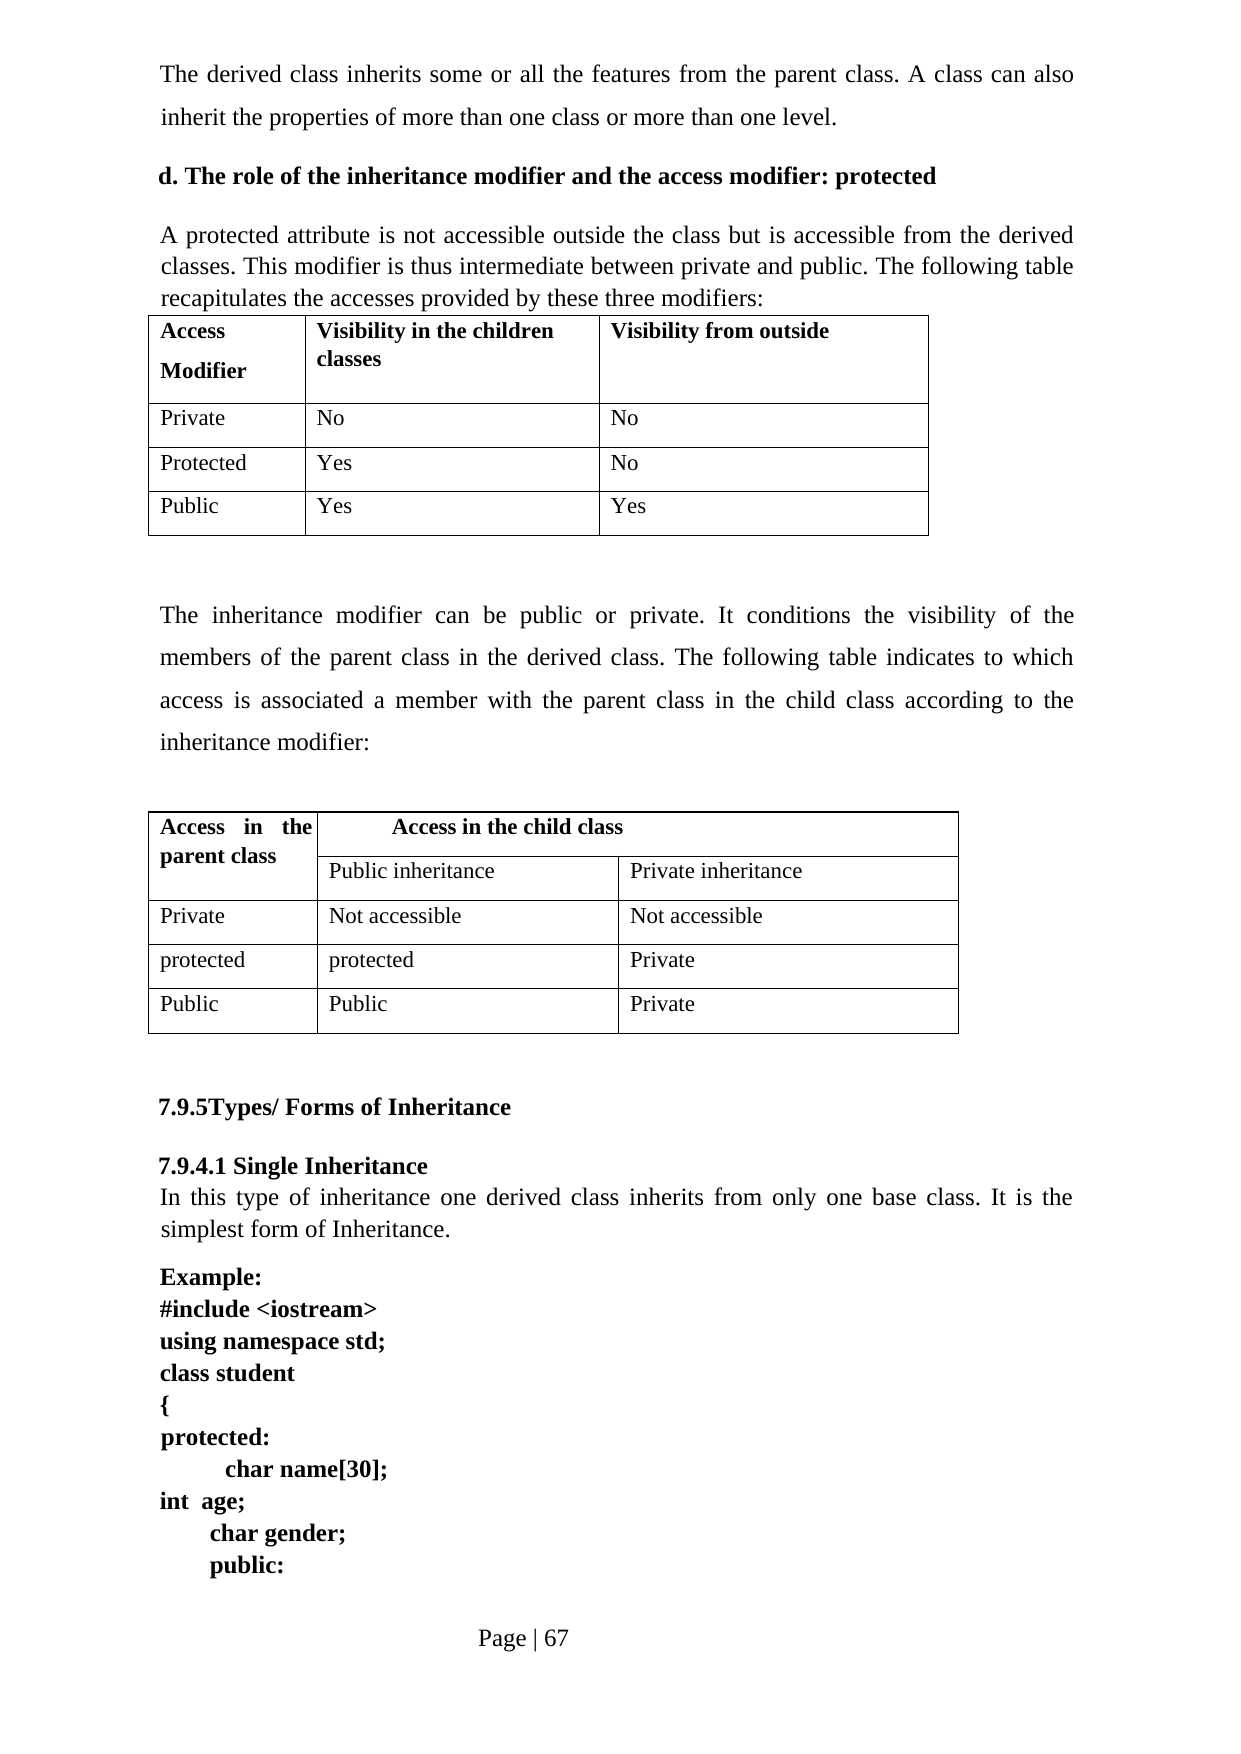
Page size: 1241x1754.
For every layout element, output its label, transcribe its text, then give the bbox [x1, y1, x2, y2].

table_cell No [306, 404, 599, 447]
text class student [159, 1358, 1075, 1387]
text d. The role of the inheritance modifier and the access modifier: protected [158, 161, 1079, 190]
text 7.9.4.1 Single Inheritance [158, 1151, 1079, 1180]
table_cell Not accessible [318, 901, 618, 944]
text using namespace std; [159, 1326, 1075, 1354]
text { [159, 1390, 1075, 1419]
table_cell Public [318, 989, 618, 1032]
text The derived class inherits some or all the features from the parent class. A class can also inherit the properties of more than one class or more than one level. [159, 59, 1075, 130]
text Example: [159, 1262, 1075, 1290]
text public: [159, 1550, 1075, 1579]
table_header Access in the child class [318, 813, 958, 856]
table_header Visibility from outside [600, 316, 928, 402]
table_cell Protected [149, 448, 305, 491]
table_cell Yes [306, 492, 599, 535]
text protected: [159, 1422, 1075, 1451]
table_cell Public [149, 989, 317, 1032]
text A protected attribute is not accessible outside the class but is accessible from the derived classes. This modifier is thus intermediate between private and public. The following table recapitulates the accesses provided by these three modifiers: [159, 220, 1075, 312]
table_cell protected [149, 945, 317, 988]
table_cell Yes [600, 492, 928, 535]
table_cell No [600, 448, 928, 491]
text int age; [159, 1486, 1075, 1515]
table_cell Private [619, 945, 958, 988]
table_cell Private [149, 404, 305, 447]
table_cell Public [149, 492, 305, 535]
table_cell Yes [306, 448, 599, 491]
text 7.9.5Types/ Forms of Inheritance [158, 1092, 1079, 1121]
table_cell No [600, 404, 928, 447]
table_cell Private inheritance [619, 857, 958, 900]
table_cell Not accessible [619, 901, 958, 944]
table_header Access in the parent class [149, 813, 317, 900]
text In this type of inheritance one derived class inherits from only one base class. It is the simplest form of Inheritance. [159, 1182, 1075, 1243]
text char gender; [159, 1518, 1075, 1547]
table_header Access Modifier [149, 316, 305, 402]
table_cell Private [619, 989, 958, 1032]
table_cell protected [318, 945, 618, 988]
text #include <iostream> [159, 1294, 1075, 1322]
text The inheritance modifier can be public or private. It conditions the visibility of the members of the parent class in the derived class. The following table indicates to which access is associated a member with the parent class in the child class according to the inheritance modifier: [159, 600, 1075, 756]
table_cell Public inheritance [318, 857, 618, 900]
table_header Visibility in the children classes [306, 316, 599, 402]
table_cell Private [149, 901, 317, 944]
text char name[30]; [159, 1454, 1075, 1483]
